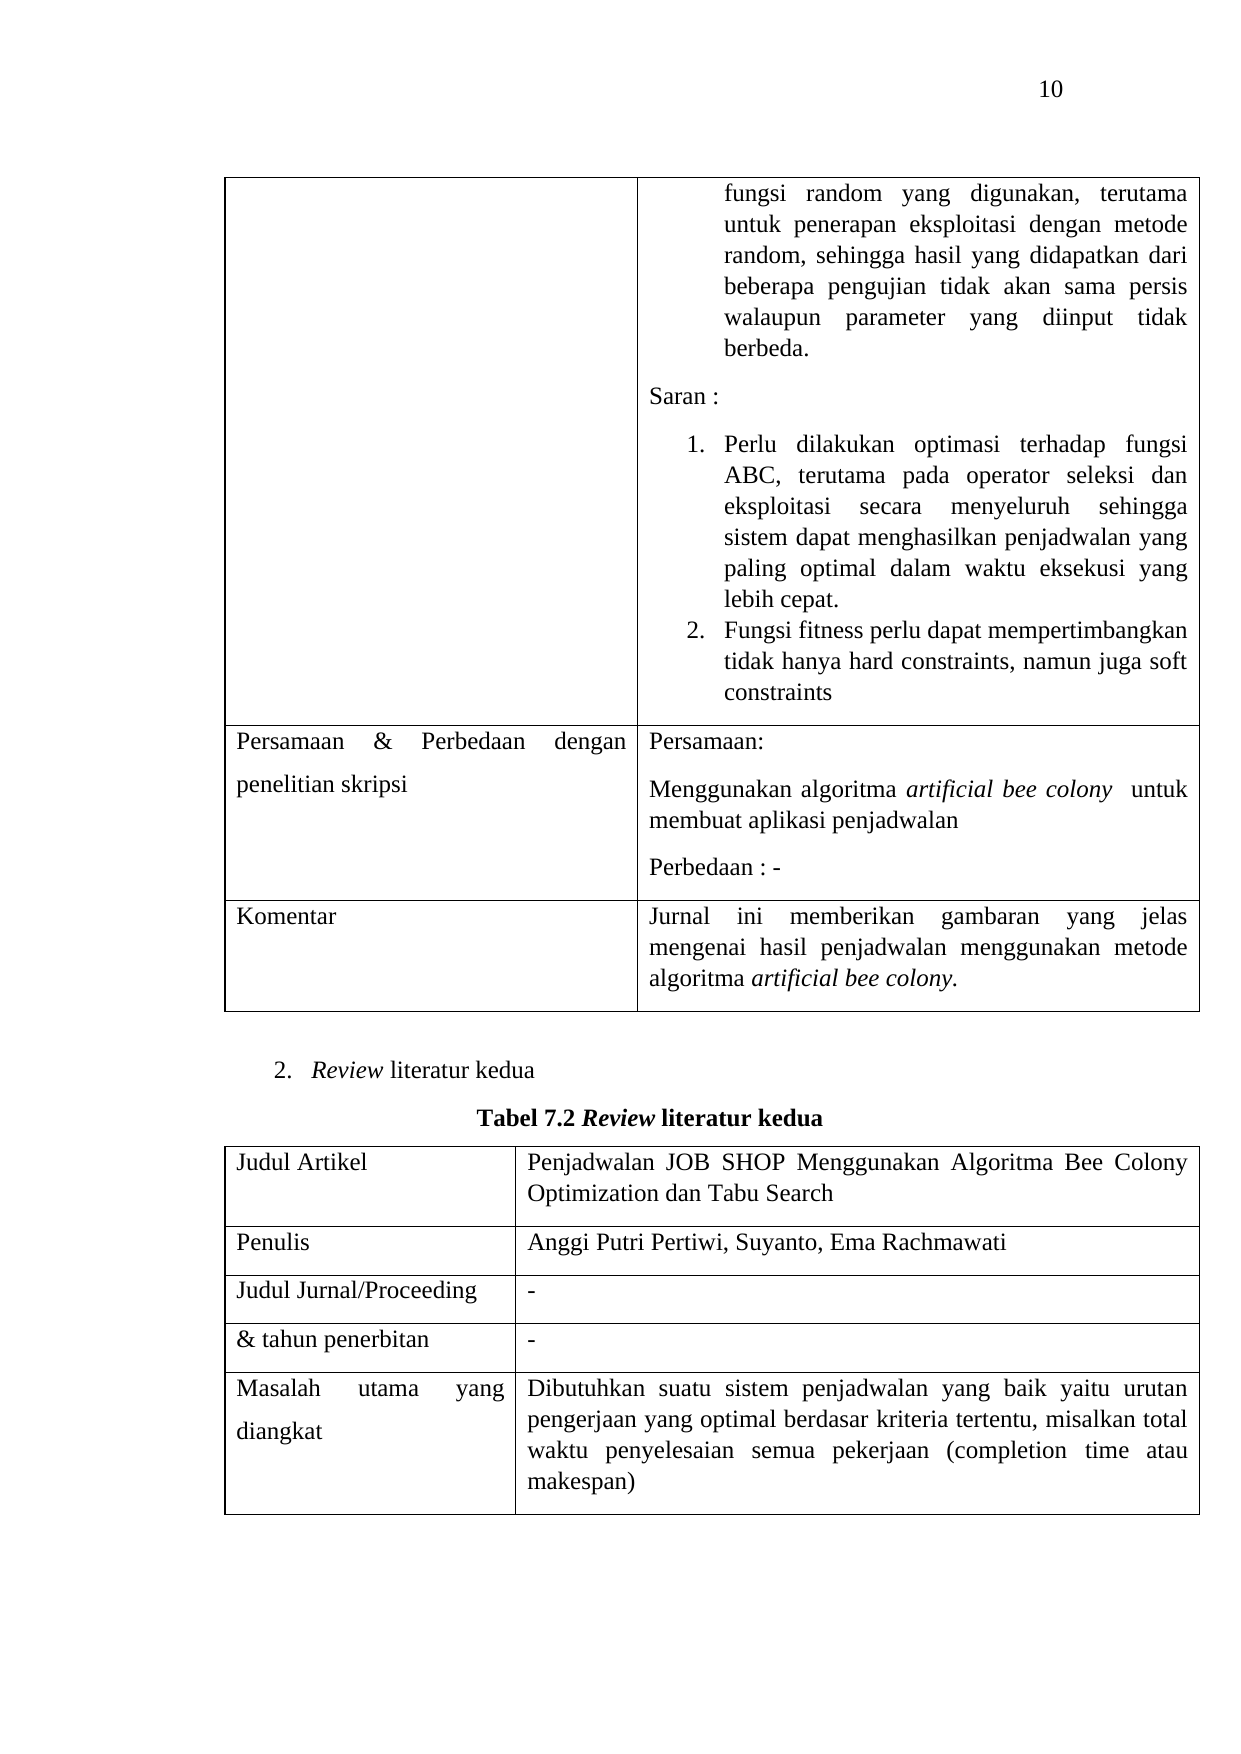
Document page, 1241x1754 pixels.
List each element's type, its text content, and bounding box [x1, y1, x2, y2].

table_cell - [516, 1276, 1199, 1323]
table_cell Persamaan: Menggunakan algoritma artificial bee colony untuk membuat aplikasi penjadwalan Perbedaan : - [638, 726, 1199, 900]
table_cell Komentar [226, 901, 637, 1011]
table_cell Dibutuhkan suatu sistem penjadwalan yang baik yaitu urutan pengerjaan yang optimal berdasar kriteria tertentu, misalkan total waktu penyelesaian semua pekerjaan (completion time atau makespan) [516, 1373, 1199, 1514]
table_cell Penulis [226, 1227, 515, 1274]
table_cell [638, 178, 1199, 725]
table_header Penjadwalan JOB SHOP Menggunakan Algoritma Bee Colony Optimization dan Tabu Search [516, 1147, 1199, 1226]
table_cell Judul Jurnal/Proceeding [226, 1276, 515, 1323]
table_cell Anggi Putri Pertiwi, Suyanto, Ema Rachmawati [516, 1227, 1199, 1274]
table_cell Masalah utama yang diangkat [226, 1373, 515, 1514]
table_cell Jurnal ini memberikan gambaran yang jelas mengenai hasil penjadwalan menggunakan metode algoritma artificial bee colony. [638, 901, 1199, 1011]
text Tabel 7.2 Review literatur kedua [236, 1103, 1063, 1132]
list Review literatur kedua [274, 1055, 1063, 1084]
table_cell & tahun penerbitan [226, 1324, 515, 1372]
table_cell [226, 178, 637, 725]
table_cell Persamaan & Perbedaan dengan penelitian skripsi [226, 726, 637, 900]
table_cell - [516, 1324, 1199, 1372]
table_header Judul Artikel [226, 1147, 515, 1226]
